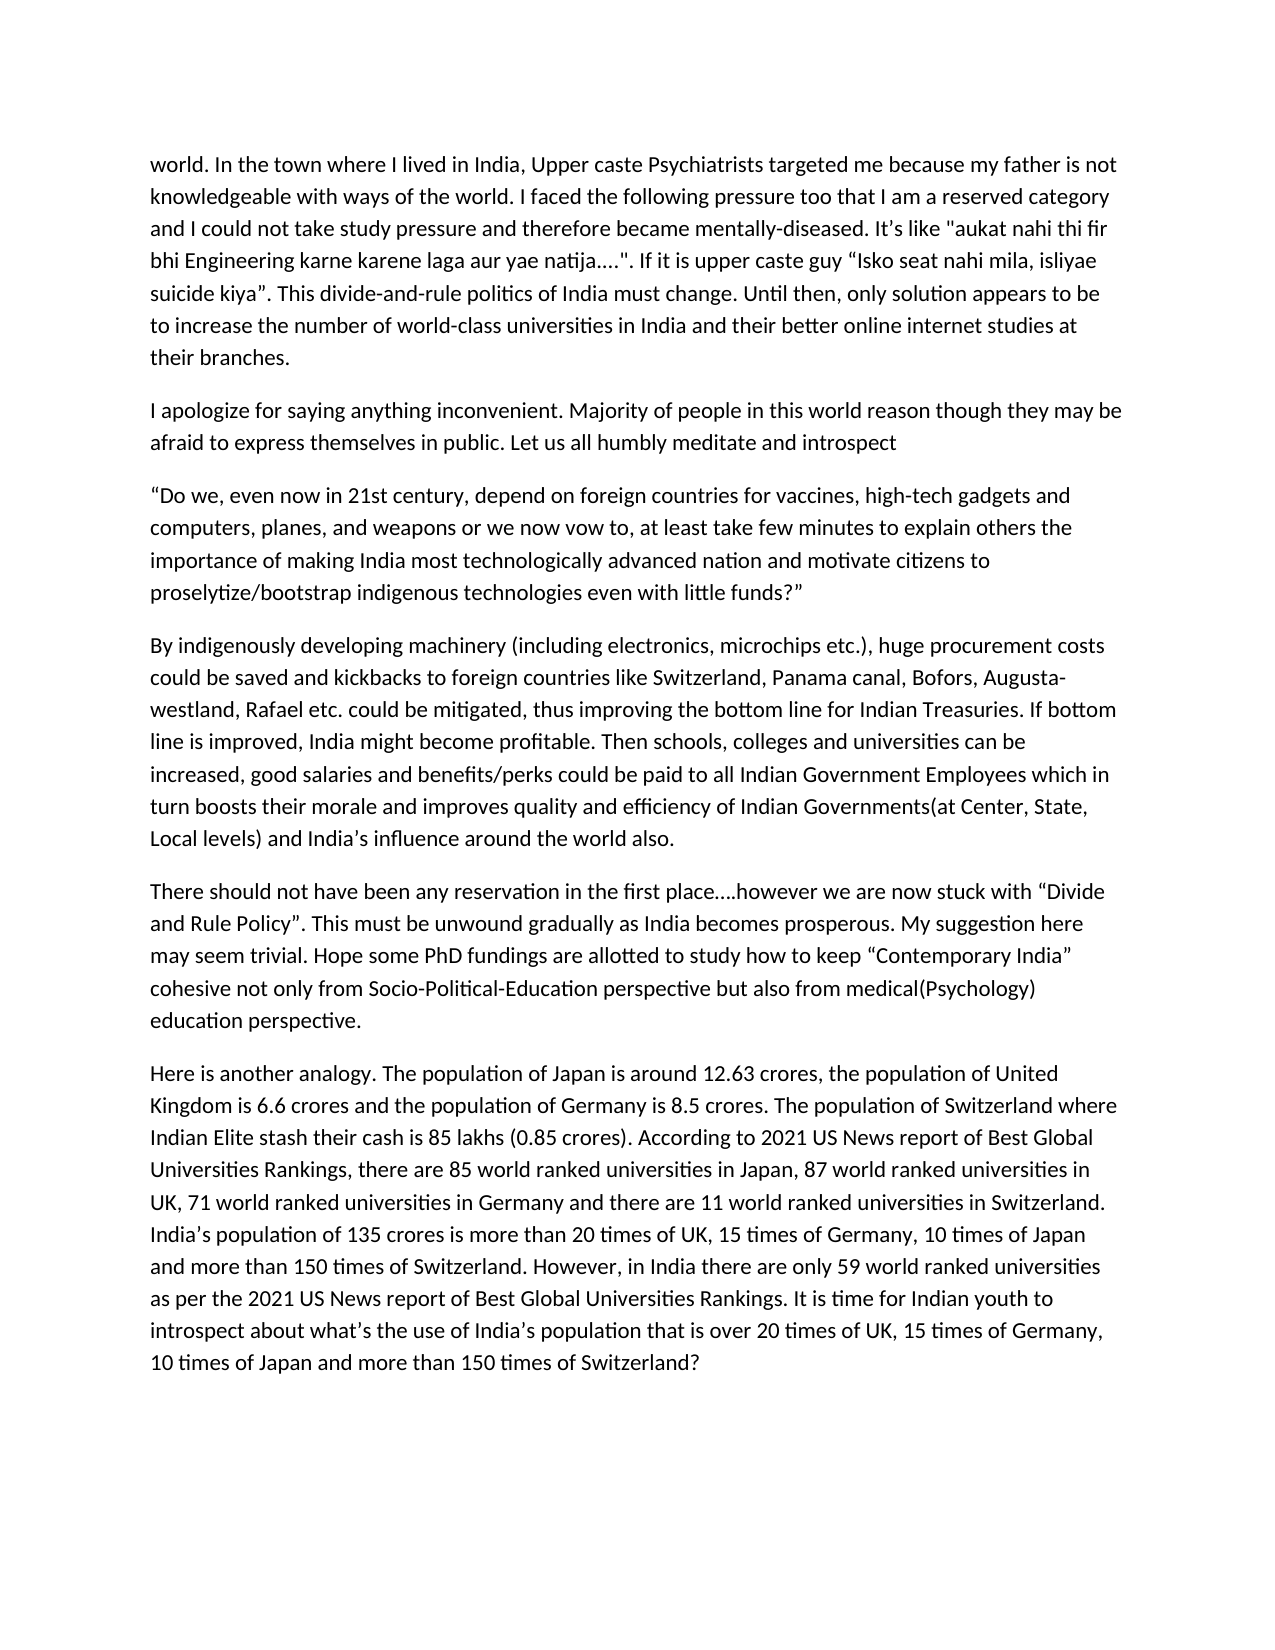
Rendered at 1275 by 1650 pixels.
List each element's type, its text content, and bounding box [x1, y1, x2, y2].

text “Do we, even now in 21st century, depend on foreign countries for vaccines, high-tech gadgets and computers, planes, and weapons or we now vow to, at least take few minutes to explain others the importance of making India most technologically advanced nation and motivate citizens to proselytize/bootstrap indigenous technologies even with little funds?” [150, 481, 1125, 606]
text Here is another analogy. The population of Japan is around 12.63 crores, the population of United Kingdom is 6.6 crores and the population of Germany is 8.5 crores. The population of Switzerland where Indian Elite stash their cash is 85 lakhs (0.85 crores). According to 2021 US News report of Best Global Universities Rankings, there are 85 world ranked universities in Japan, 87 world ranked universities in UK, 71 world ranked universities in Germany and there are 11 world ranked universities in Switzerland. India’s population of 135 crores is more than 20 times of UK, 15 times of Germany, 10 times of Japan and more than 150 times of Switzerland. However, in India there are only 59 world ranked universities as per the 2021 US News report of Best Global Universities Rankings. It is time for Indian youth to introspect about what’s the use of India’s population that is over 20 times of UK, 15 times of Germany, 10 times of Japan and more than 150 times of Switzerland? [150, 1059, 1125, 1377]
text There should not have been any reservation in the first place….however we are now stuck with “Divide and Rule Policy”. This must be unwound gradually as India becomes prosperous. My suggestion here may seem trivial. Hope some PhD fundings are allotted to study how to keep “Contemporary India” cohesive not only from Socio-Political-Education perspective but also from medical(Psychology) education perspective. [150, 877, 1125, 1034]
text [150, 150, 1125, 371]
text I apologize for saying anything inconvenient. Majority of people in this world reason though they may be afraid to express themselves in public. Let us all humbly meditate and introspect [150, 396, 1125, 456]
text By indigenously developing machinery (including electronics, microchips etc.), huge procurement costs could be saved and kickbacks to foreign countries like Switzerland, Panama canal, Bofors, Augusta-westland, Rafael etc. could be mitigated, thus improving the bottom line for Indian Treasuries. If bottom line is improved, India might become profitable. Then schools, colleges and universities can be increased, good salaries and benefits/perks could be paid to all Indian Government Employees which in turn boosts their morale and improves quality and efficiency of Indian Governments(at Center, State, Local levels) and India’s influence around the world also. [150, 631, 1125, 852]
